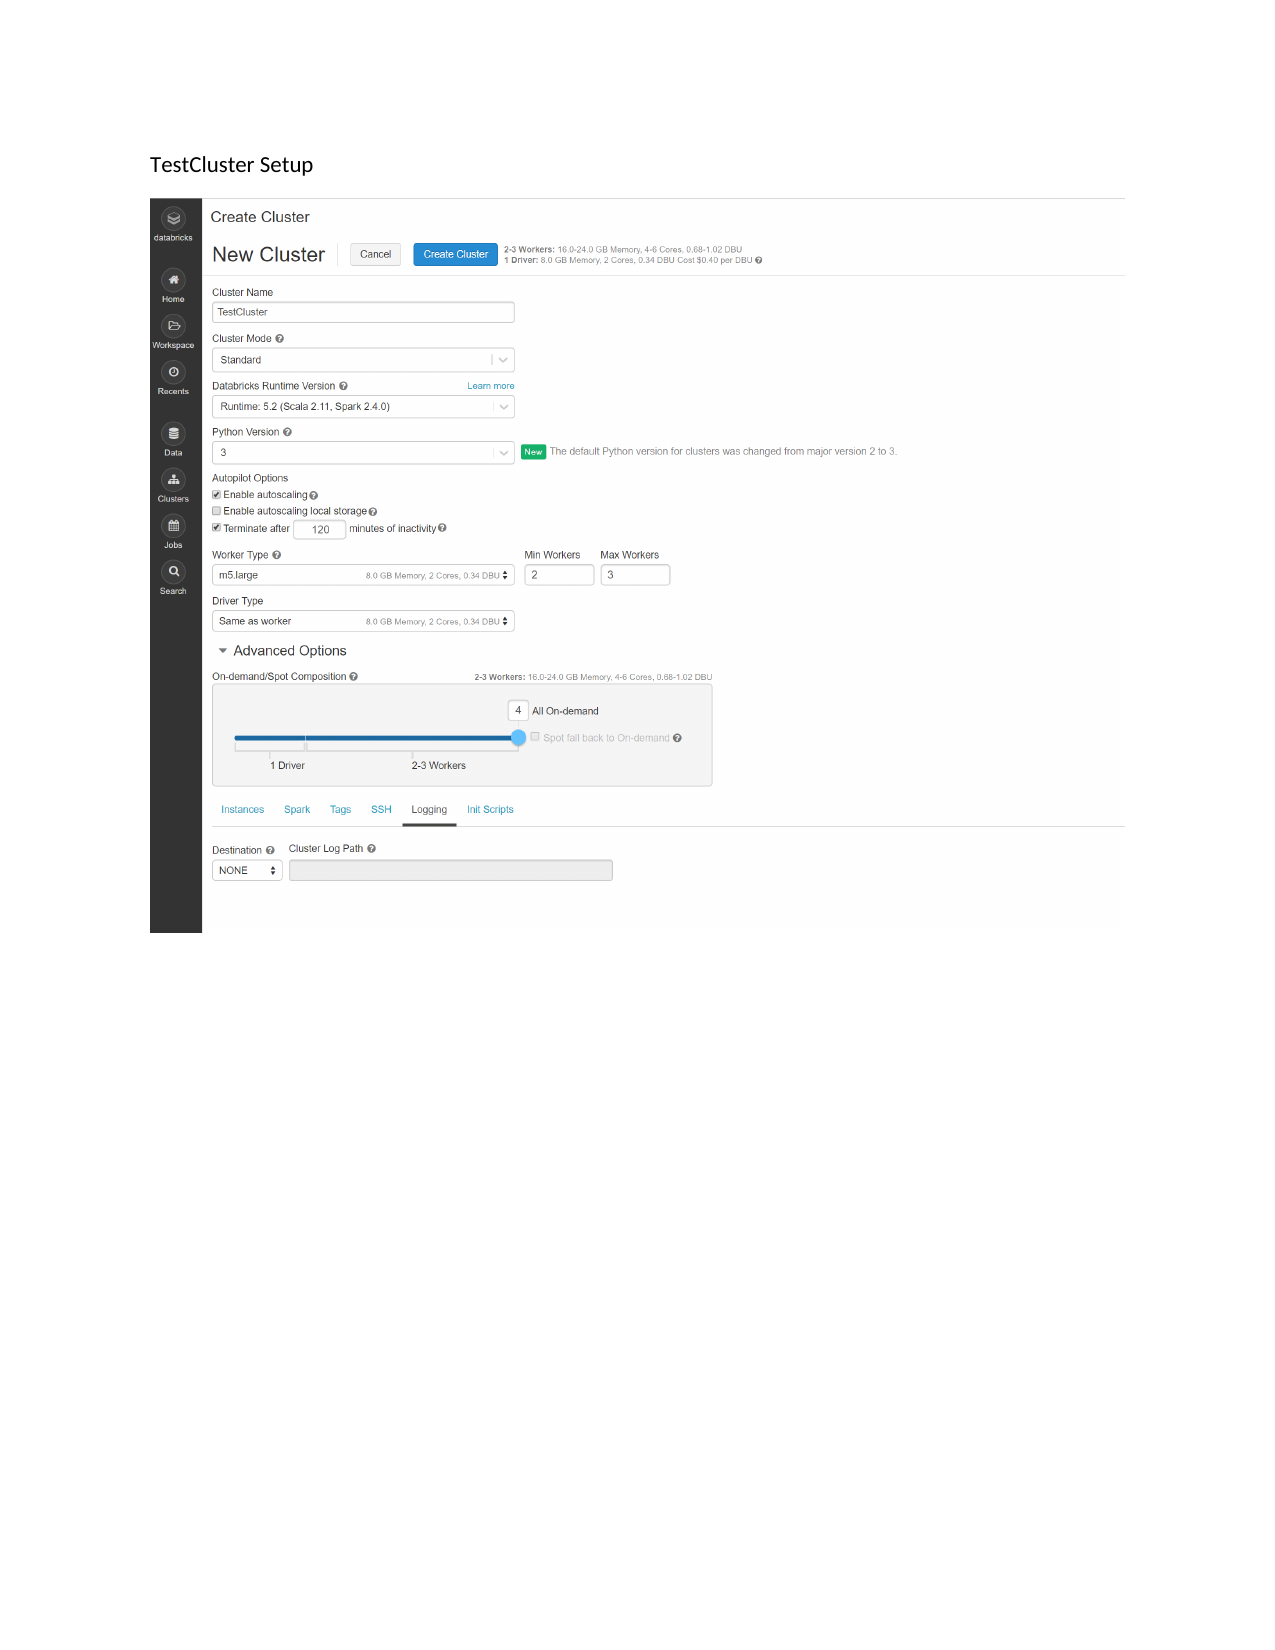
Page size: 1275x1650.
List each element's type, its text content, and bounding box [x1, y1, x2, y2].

picture [150, 196, 1125, 933]
text TestCluster Setup [150, 150, 1125, 178]
